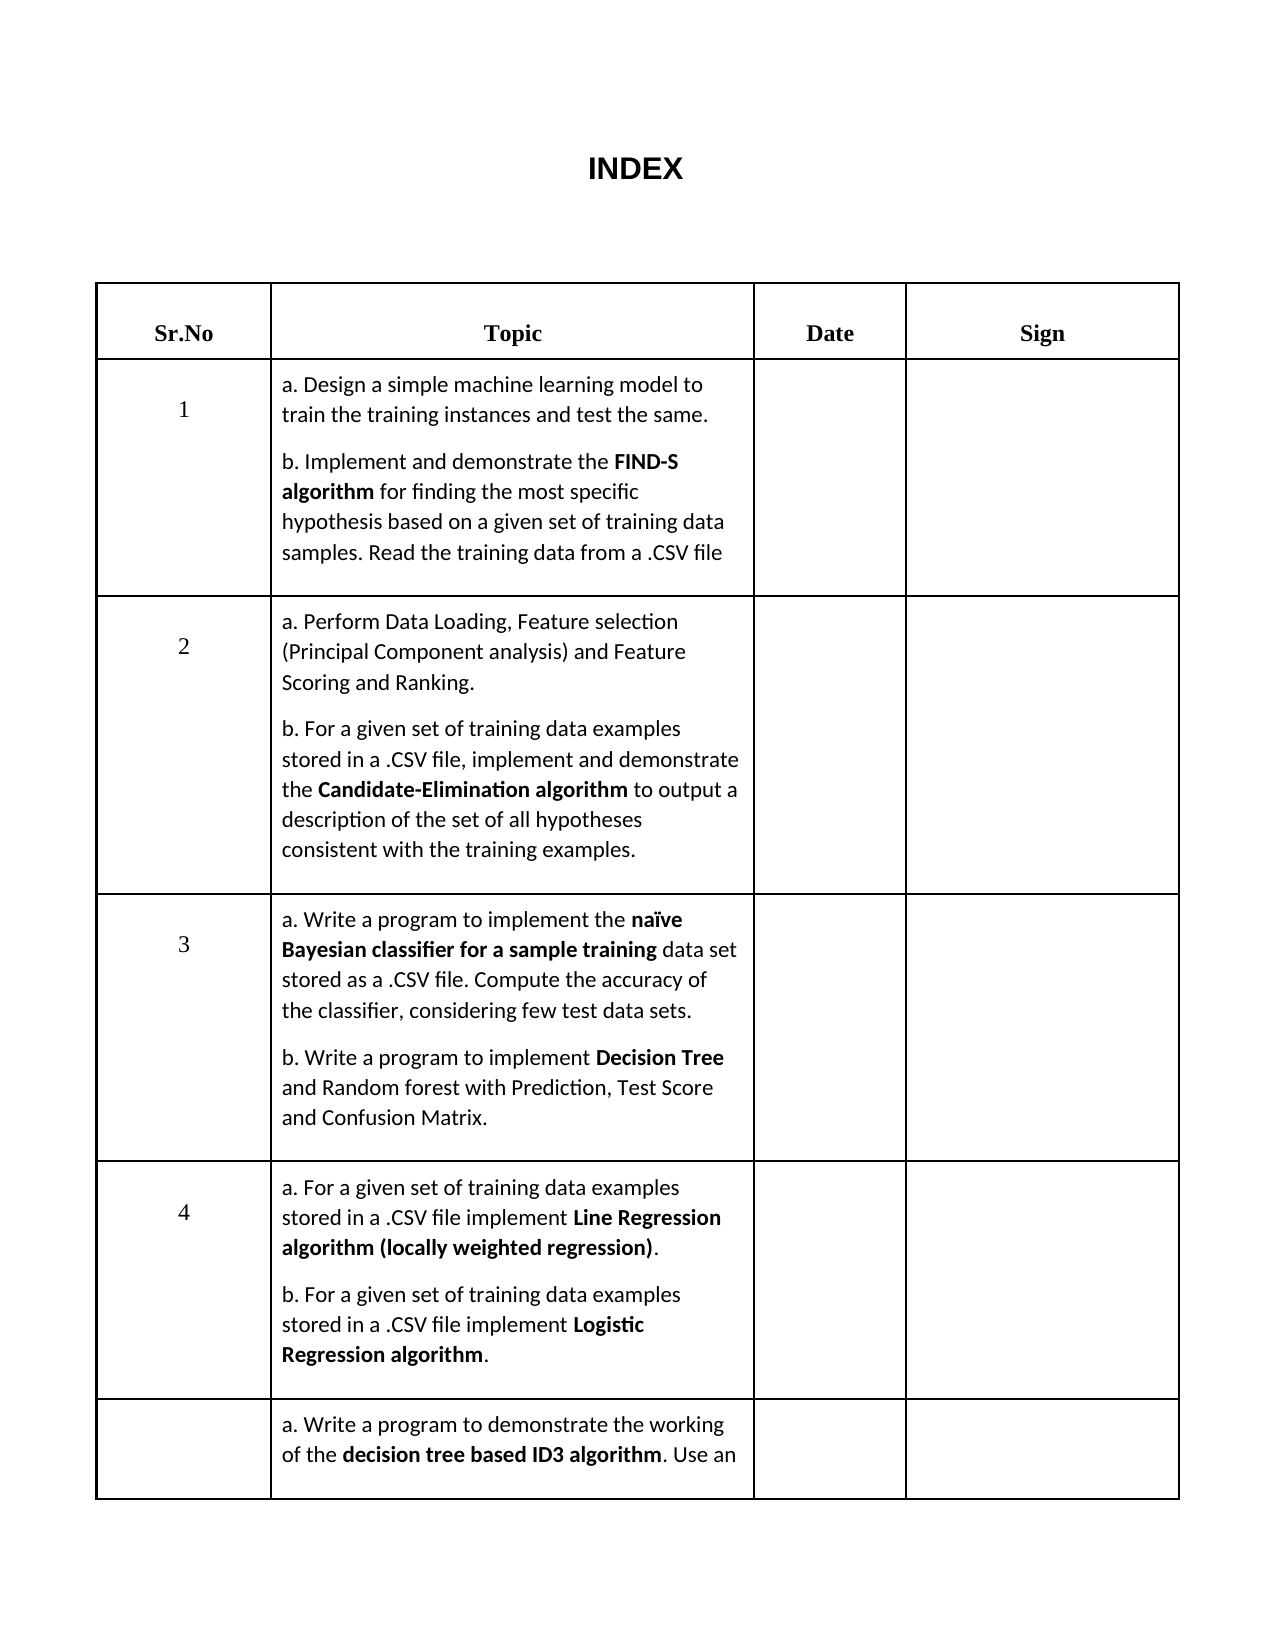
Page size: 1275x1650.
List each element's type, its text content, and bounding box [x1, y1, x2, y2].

table_cell [755, 1400, 905, 1498]
table_cell 1 [98, 360, 270, 595]
table_cell [907, 360, 1178, 595]
text INDEX [150, 150, 683, 186]
table_cell [907, 597, 1178, 893]
table_header Sr.No [98, 284, 270, 357]
table_cell [907, 1400, 1178, 1498]
table_cell [755, 597, 905, 893]
table_cell [907, 1162, 1178, 1398]
table_cell a. Perform Data Loading, Feature selection (Principal Component analysis) and Feature Scoring and Ranking. b. For a given set of training data examples stored in a .CSV file, implement and demonstrate the Candidate-Elimination algorithm to output a description of the set of all hypotheses consistent with the training examples. [272, 597, 753, 893]
table_cell [755, 360, 905, 595]
table_cell 3 [98, 895, 270, 1160]
table_cell [755, 895, 905, 1160]
table_header Date [755, 284, 905, 357]
table_cell a. Design a simple machine learning model to train the training instances and test the same. b. Implement and demonstrate the FIND-S algorithm for finding the most specific hypothesis based on a given set of training data samples. Read the training data from a .CSV file [272, 360, 753, 595]
table_cell a. Write a program to implement the naïve Bayesian classifier for a sample training data set stored as a .CSV file. Compute the accuracy of the classifier, considering few test data sets. b. Write a program to implement Decision Tree and Random forest with Prediction, Test Score and Confusion Matrix. [272, 895, 753, 1160]
table_header Sign [907, 284, 1178, 357]
table_cell 5 [98, 1400, 270, 1498]
table_cell [907, 895, 1178, 1160]
table_cell a. For a given set of training data examples stored in a .CSV file implement Line Regression algorithm (locally weighted regression). b. For a given set of training data examples stored in a .CSV file implement Logistic Regression algorithm. [272, 1162, 753, 1398]
table_header Topic [272, 284, 753, 357]
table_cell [272, 1400, 753, 1498]
table_cell 4 [98, 1162, 270, 1398]
table_cell [755, 1162, 905, 1398]
table_cell 2 [98, 597, 270, 893]
